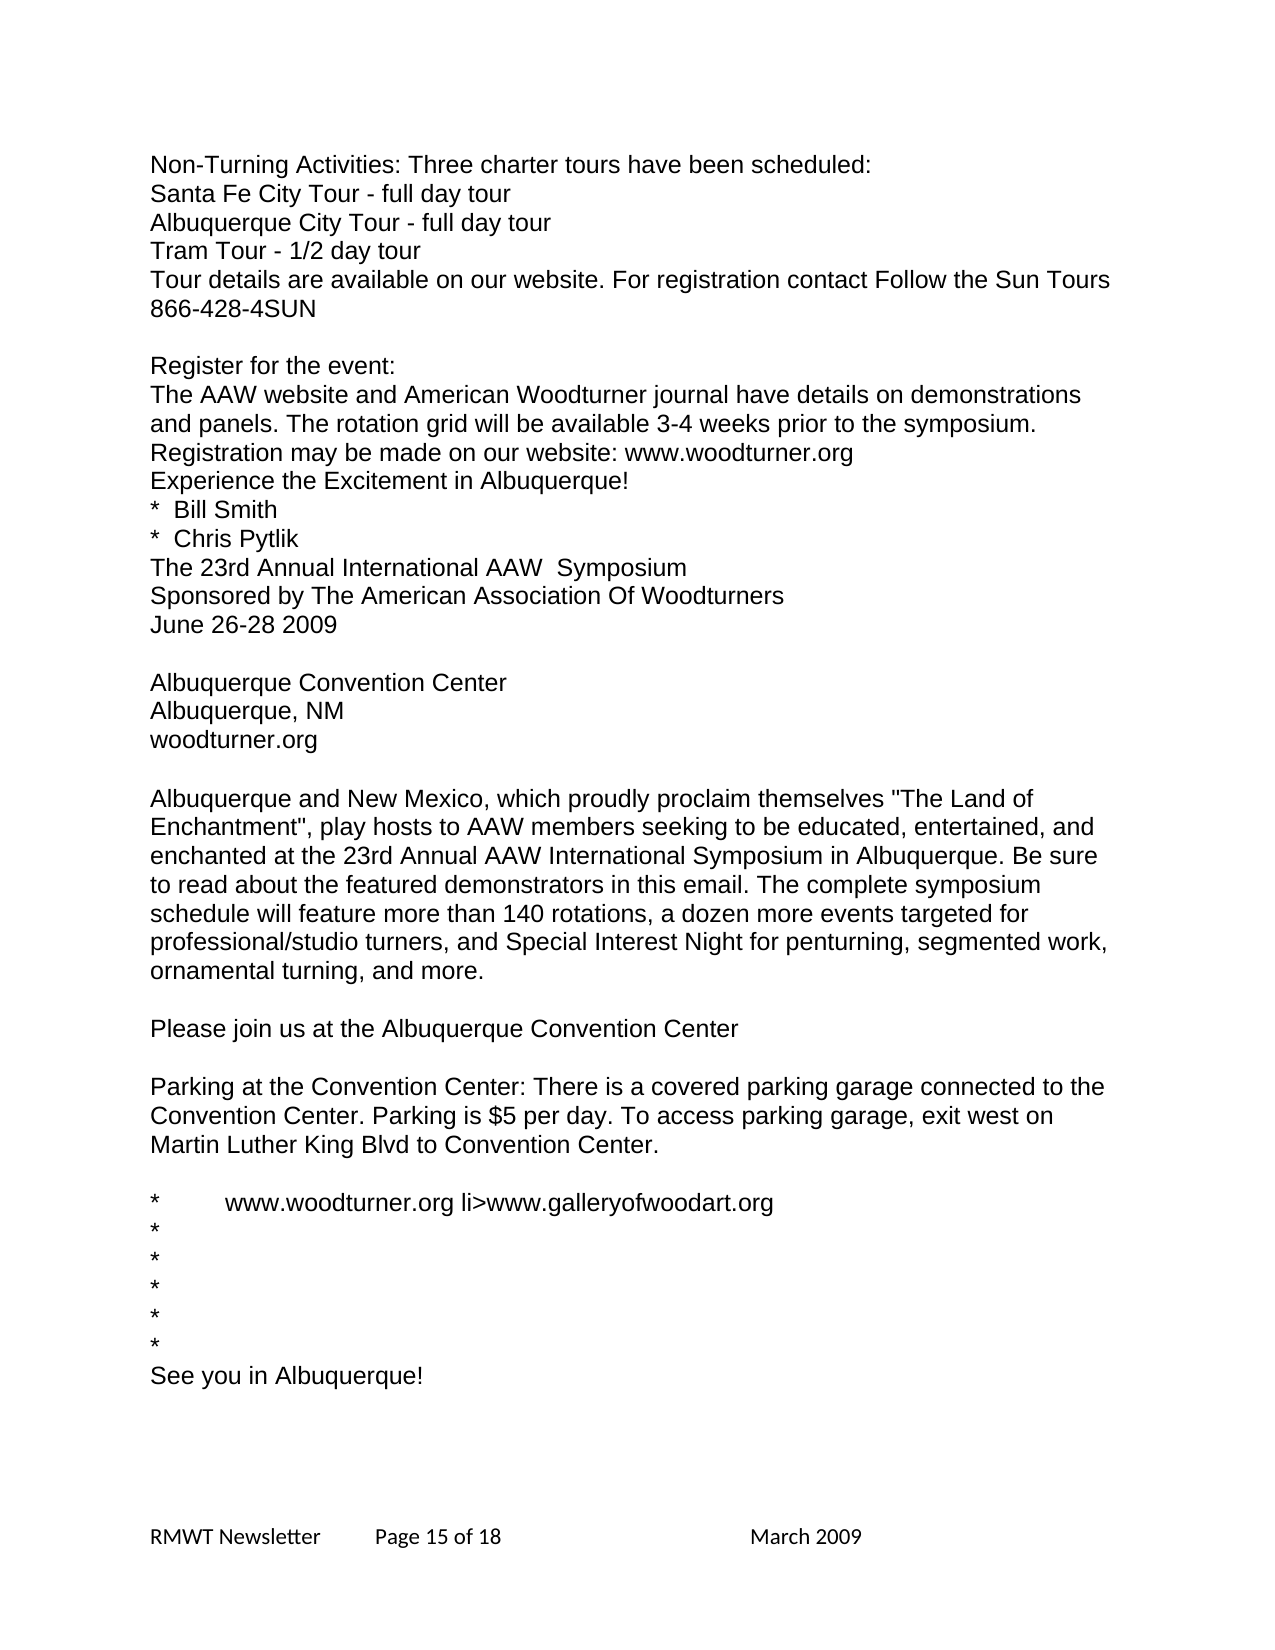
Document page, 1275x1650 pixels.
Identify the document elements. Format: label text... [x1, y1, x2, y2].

text * [150, 1303, 1125, 1332]
text Tram Tour - 1/2 day tour [150, 236, 1125, 265]
text * Chris Pytlik [150, 524, 1125, 552]
text Albuquerque City Tour - full day tour [150, 207, 1125, 236]
text The 23rd Annual International AAW Symposium [150, 552, 1125, 581]
text Sponsored by The American Association Of Woodturners [150, 581, 1125, 610]
text Register for the event: [150, 351, 1125, 380]
text Santa Fe City Tour - full day tour [150, 179, 1125, 207]
text See you in Albuquerque! [150, 1361, 1125, 1389]
text Albuquerque, NM [150, 696, 1125, 725]
text Albuquerque and New Mexico, which proudly proclaim themselves "The Land of Enchantment", play hosts to AAW members seeking to be educated, entertained, and enchanted at the 23rd Annual AAW International Symposium in Albuquerque. Be sure to read about the featured demonstrators in this email. The complete symposium schedule will feature more than 140 rotations, a dozen more events targeted for professional/studio turners, and Special Interest Night for penturning, segmented work, ornamental turning, and more. [150, 783, 1125, 985]
text * [150, 1332, 1125, 1361]
text woodturner.org [150, 725, 1125, 754]
text Experience the Excitement in Albuquerque! [150, 466, 1125, 495]
text Tour details are available on our website. For registration contact Follow the Sun Tours 866-428-4SUN [150, 265, 1125, 322]
text Non-Turning Activities: Three charter tours have been scheduled: [150, 150, 1125, 179]
text * [150, 1217, 1125, 1246]
text Albuquerque Convention Center [150, 667, 1125, 696]
text * [150, 1246, 1125, 1274]
text Parking at the Convention Center: There is a covered parking garage connected to the Convention Center. Parking is $5 per day. To access parking garage, exit west on Martin Luther King Blvd to Convention Center. [150, 1072, 1125, 1158]
text June 26-28 2009 [150, 610, 1125, 639]
text * Bill Smith [150, 495, 1125, 524]
text Please join us at the Albuquerque Convention Center [150, 1013, 1125, 1042]
text * www.woodturner.org li>www.galleryofwoodart.org [150, 1188, 1125, 1217]
text The AAW website and American Woodturner journal have details on demonstrations and panels. The rotation grid will be available 3-4 weeks prior to the symposium. Registration may be made on our website: www.woodturner.org [150, 380, 1125, 466]
text * [150, 1274, 1125, 1303]
